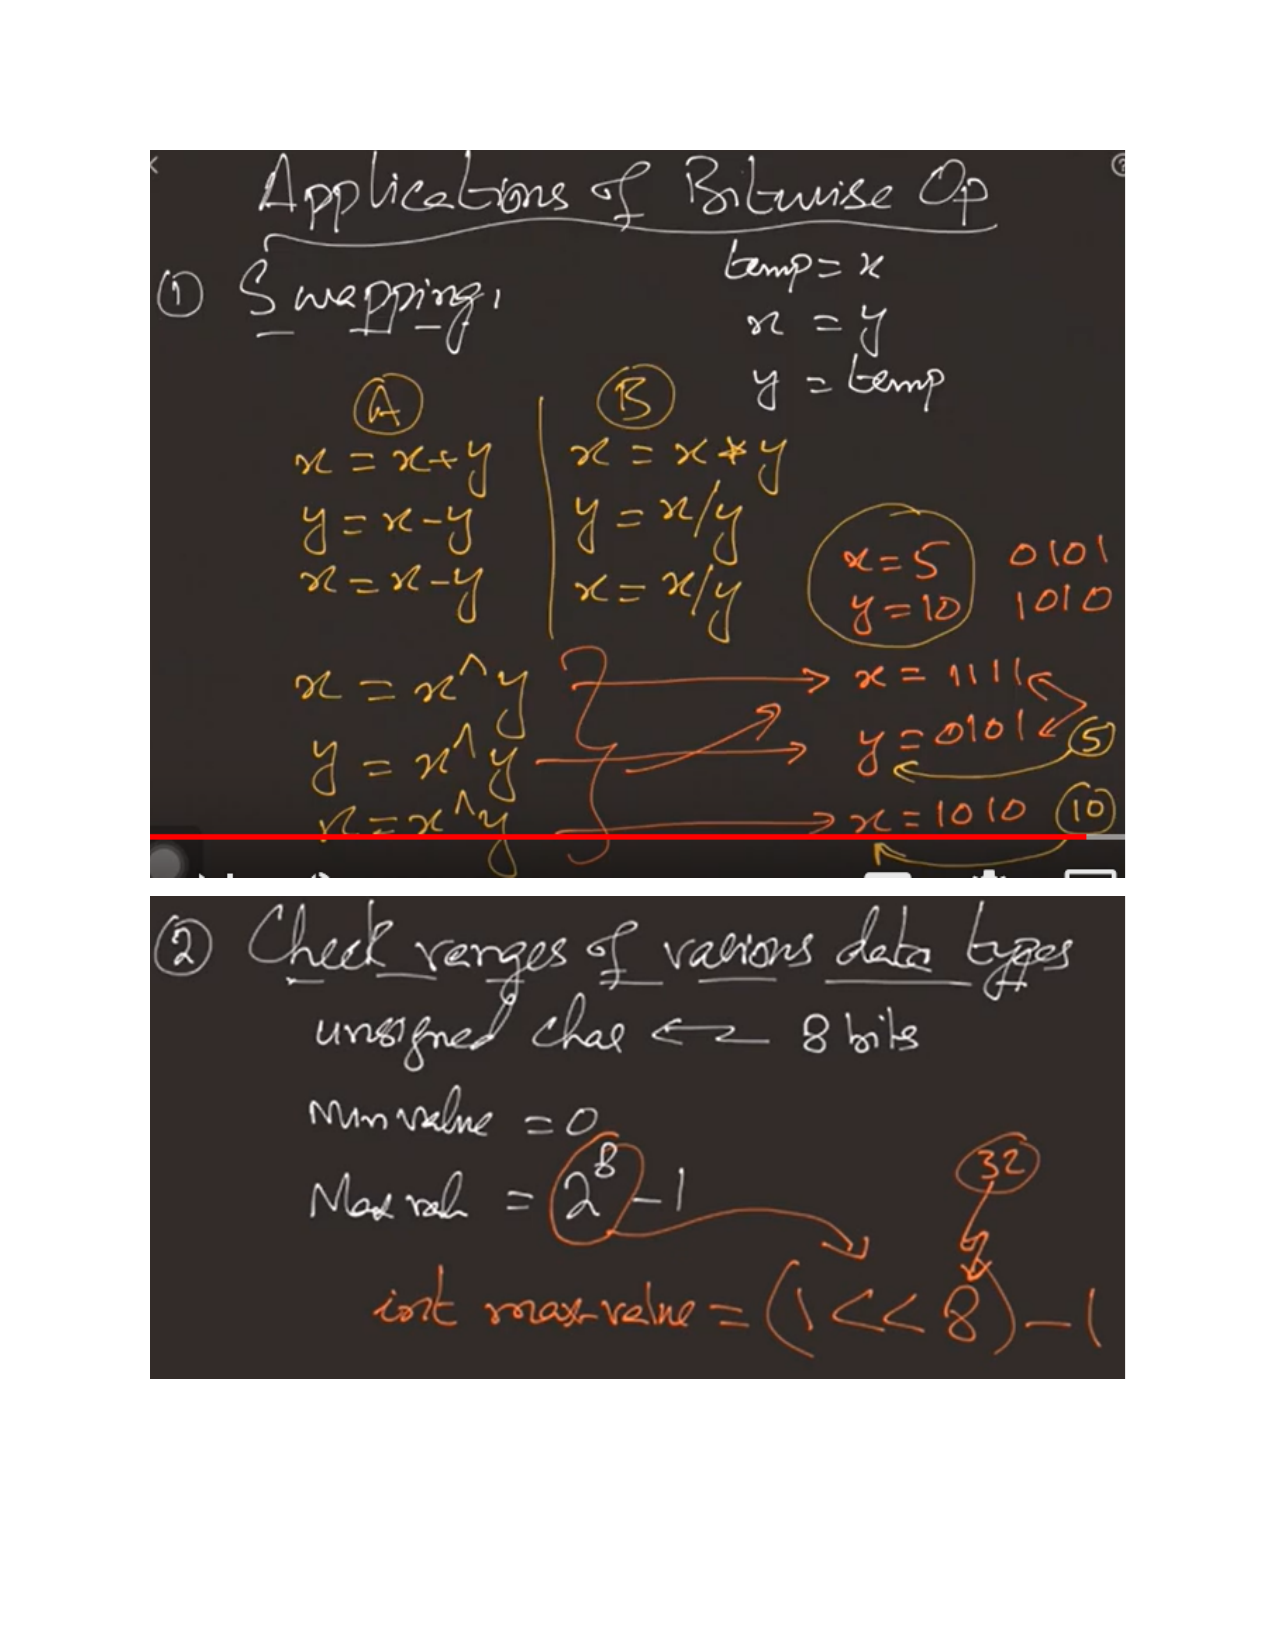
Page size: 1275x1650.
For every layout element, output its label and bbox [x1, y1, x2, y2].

picture [150, 150, 1125, 878]
picture [150, 896, 1125, 1379]
